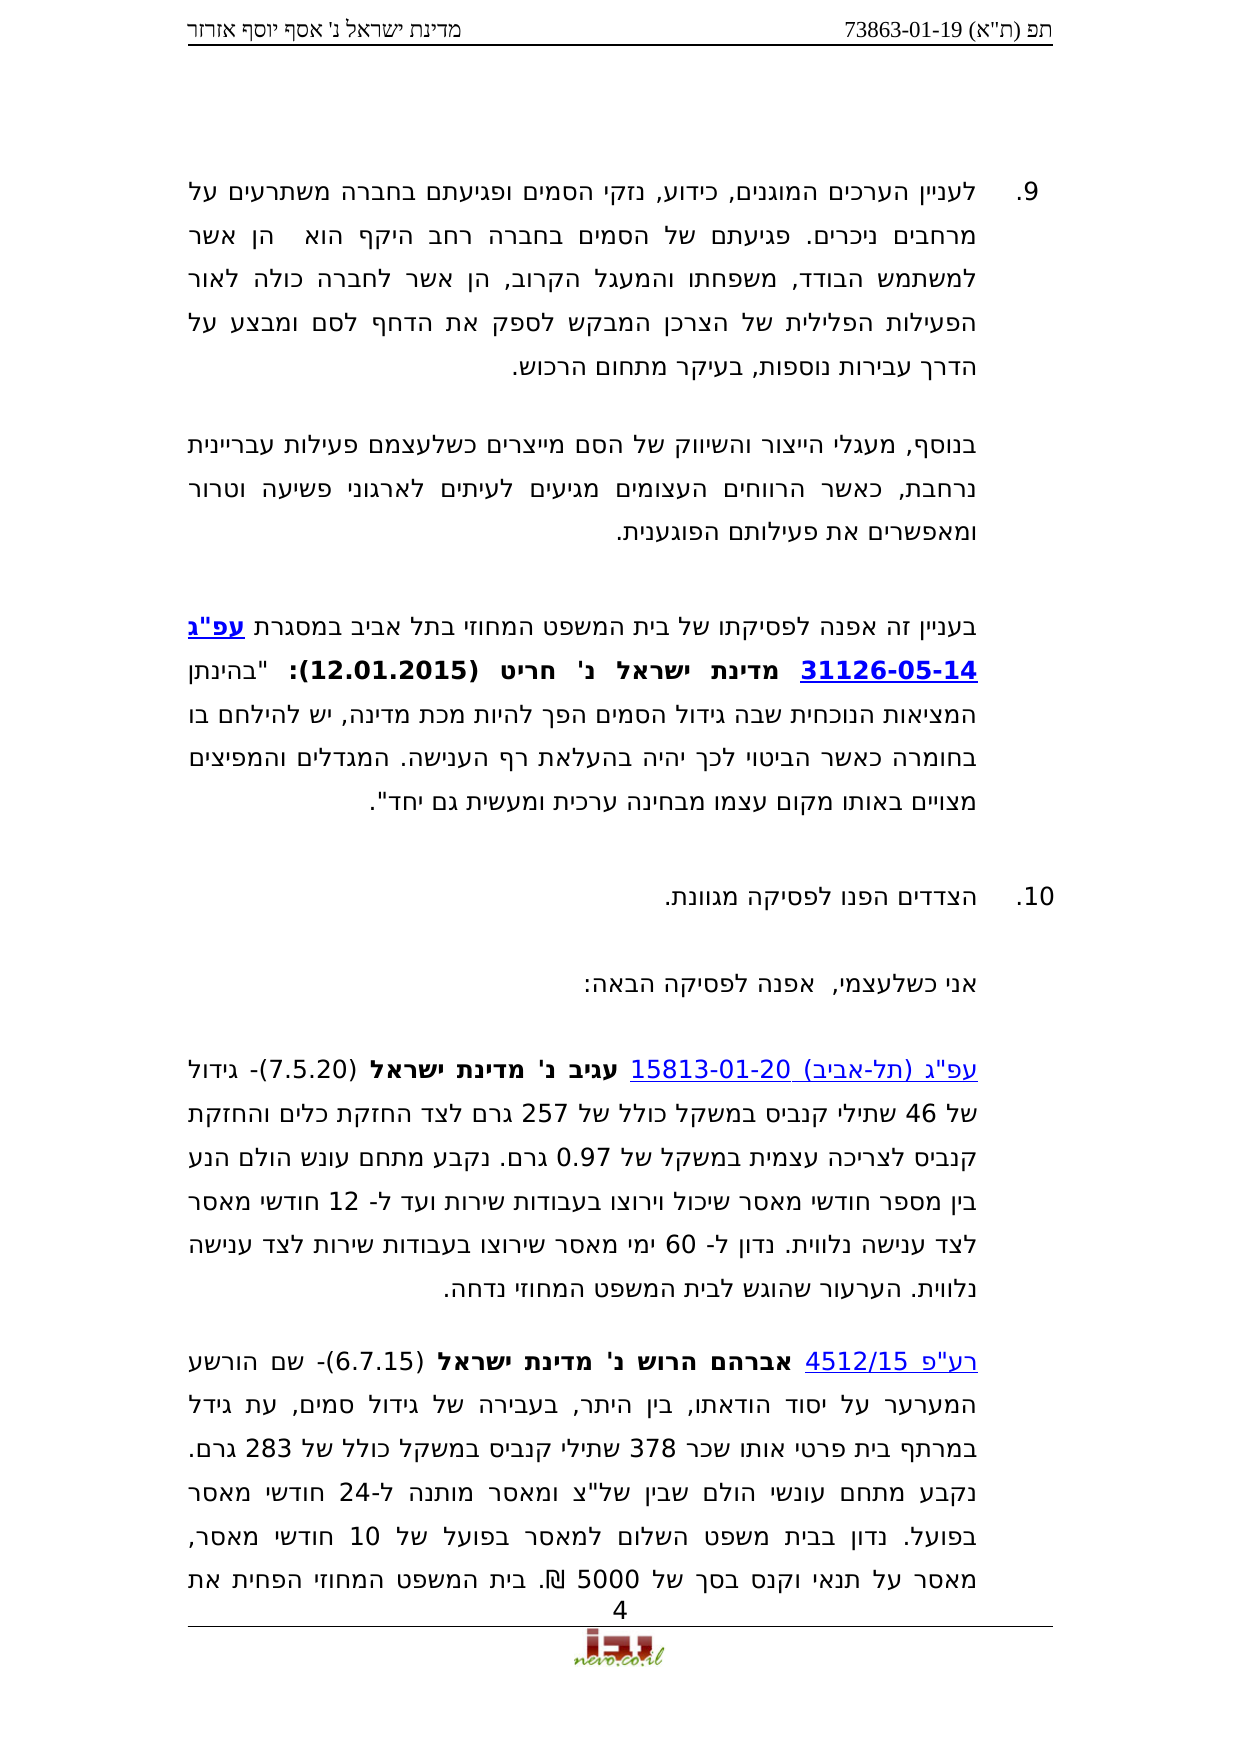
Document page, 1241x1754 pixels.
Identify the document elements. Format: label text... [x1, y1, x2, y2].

picture [574, 1628, 666, 1667]
text בנוסף, מעגלי הייצור והשיווק של הסם מייצרים כשלעצמם פעילות עבריינית נרחבת, כאשר הרווחים העצומים מגיעים לעיתים לארגוני פשיעה וטרור ומאפשרים את פעילותם הפוגענית. [187, 430, 978, 547]
text אני כשלעצמי, אפנה לפסיקה הבאה: [187, 969, 978, 998]
text בעניין זה אפנה לפסיקתו של בית המשפט המחוזי בתל אביב במסגרת עפ"ג 31126-05-14 מדינת ישראל נ' חריט (12.01.2015): "בהינתן המציאות הנוכחית שבה גידול הסמים הפך להיות מכת מדינה, יש להילחם בו בחומרה כאשר הביטוי לכך יהיה בהעלאת רף הענישה. המגדלים והמפיצים מצויים באותו מקום עצמו מבחינה ערכית ומעשית גם יחד". [187, 612, 978, 816]
list הצדדים הפנו לפסיקה מגוונת. [187, 882, 1015, 911]
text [187, 1347, 978, 1595]
list לעניין הערכים המוגנים, כידוע, נזקי הסמים ופגיעתם בחברה משתרעים על מרחבים ניכרים. פגיעתם של הסמים בחברה רחב היקף הוא הן אשר למשתמש הבודד, משפחתו והמעגל הקרוב, הן אשר לחברה כולה לאור הפעילות הפלילית של הצרכן המבקש לספק את הדחף לסם ומבצע על הדרך עבירות נוספות, בעיקר מתחום הרכוש. [187, 177, 1015, 381]
text עפ"ג (תל-אביב) 15813-01-20 עגיב נ' מדינת ישראל (7.5.20)- גידול של 46 שתילי קנביס במשקל כולל של 257 גרם לצד החזקת כלים והחזקת קנביס לצריכה עצמית במשקל של 0.97 גרם. נקבע מתחם עונש הולם הנע בין מספר חודשי מאסר שיכול וירוצו בעבודות שירות ועד ל- 12 חודשי מאסר לצד ענישה נלווית. נדון ל- 60 ימי מאסר שירוצו בעבודות שירות לצד ענישה נלווית. הערעור שהוגש לבית המשפט המחוזי נדחה. [187, 1056, 978, 1303]
